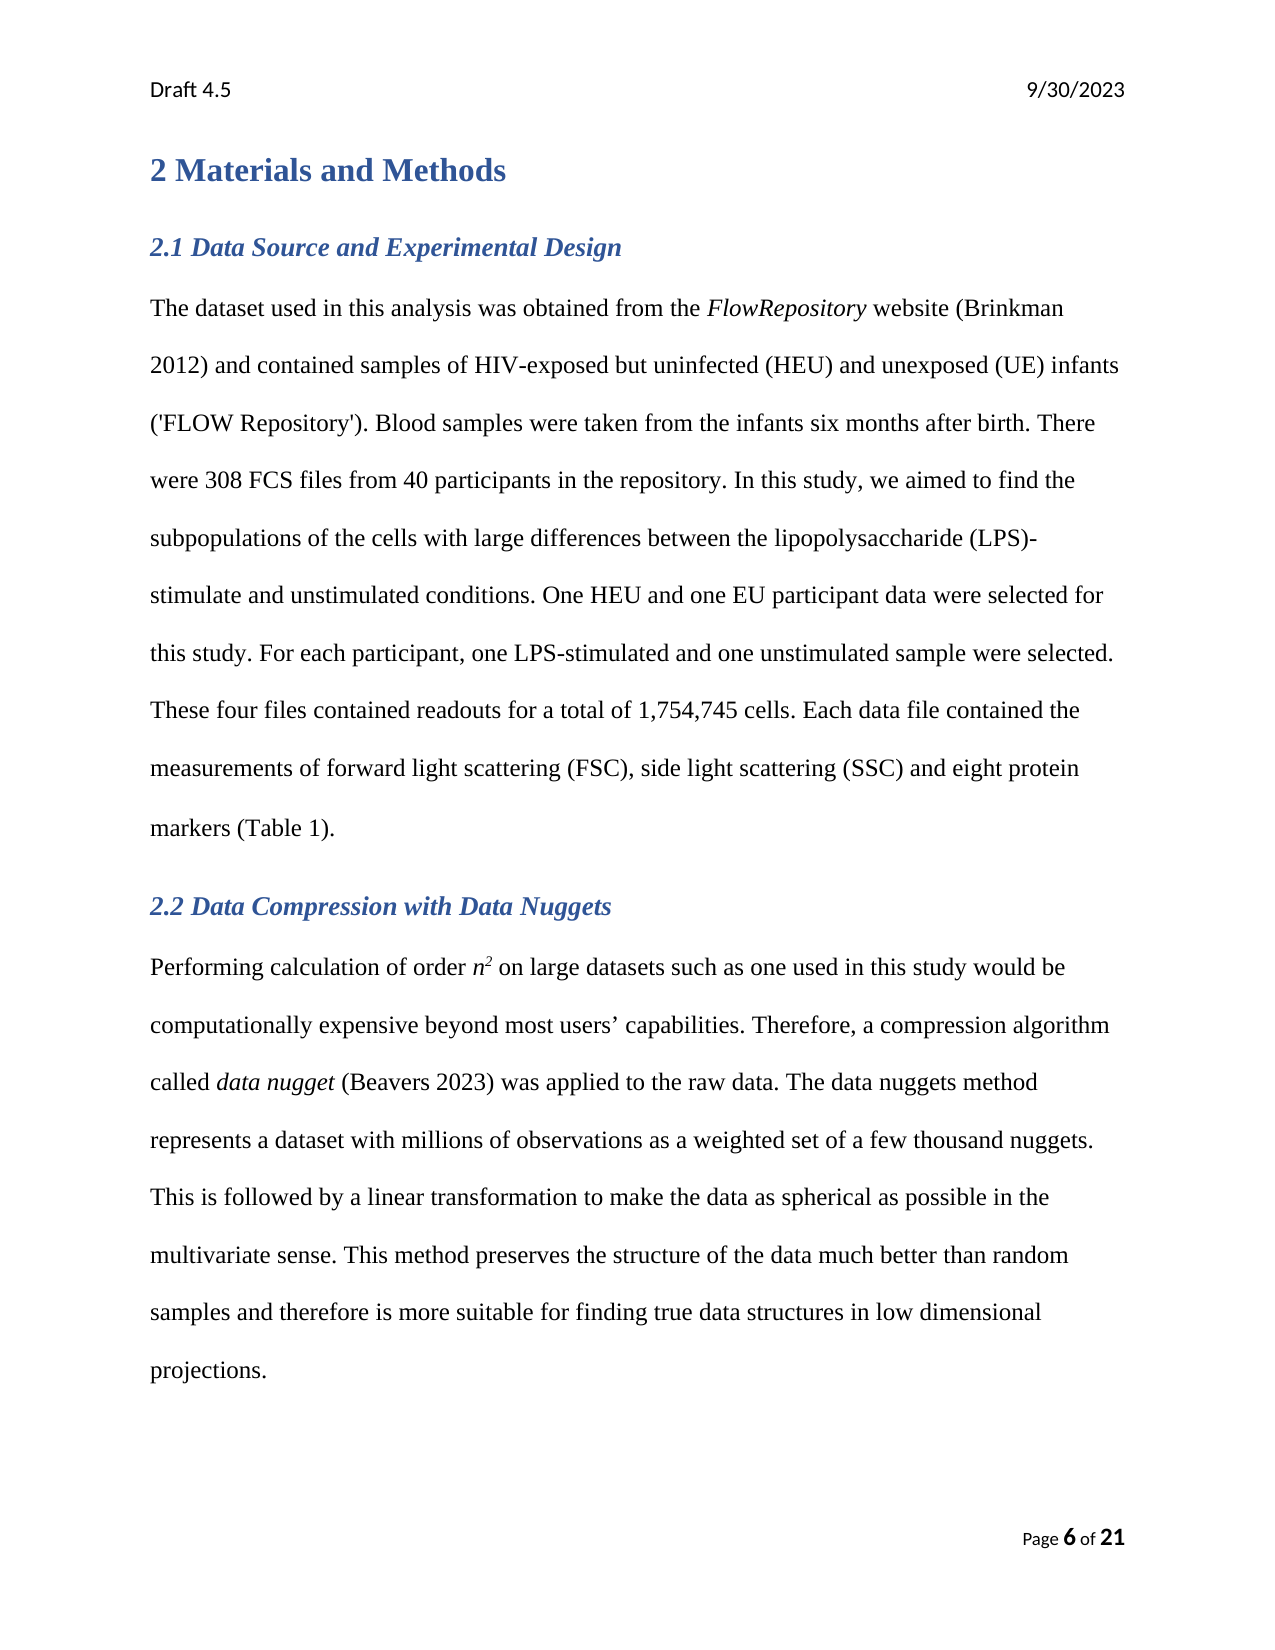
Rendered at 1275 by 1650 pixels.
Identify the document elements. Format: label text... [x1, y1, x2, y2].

text The dataset used in this analysis was obtained from the FlowRepository website (Brinkman 2012) and contained samples of HIV-exposed but uninfected (HEU) and unexposed (UE) infants ('FLOW Repository'). Blood samples were taken from the infants six months after birth. There were 308 FCS files from 40 participants in the repository. In this study, we aimed to find the subpopulations of the cells with large differences between the lipopolysaccharide (LPS)-stimulate and unstimulated conditions. One HEU and one EU participant data were selected for this study. For each participant, one LPS-stimulated and one unstimulated sample were selected. These four files contained readouts for a total of 1,754,745 cells. Each data file contained the measurements of forward light scattering (FSC), side light scattering (SSC) and eight protein markers (Table 1). [150, 293, 1125, 843]
subtitle 2 Materials and Methods [150, 150, 1125, 188]
text Performing calculation of order n2 on large datasets such as one used in this study would be computationally expensive beyond most users’ capabilities. Therefore, a compression algorithm called data nugget (Beavers 2023) was applied to the raw data. The data nuggets method represents a dataset with millions of observations as a weighted set of a few thousand nuggets. This is followed by a linear transformation to make the data as spherical as possible in the multivariate sense. This method preserves the structure of the data much better than random samples and therefore is more suitable for finding true data structures in low dimensional projections. [150, 952, 1125, 1384]
subtitle 2.1 Data Source and Experimental Design [150, 231, 1125, 262]
subtitle 2.2 Data Compression with Data Nuggets [150, 890, 1125, 921]
